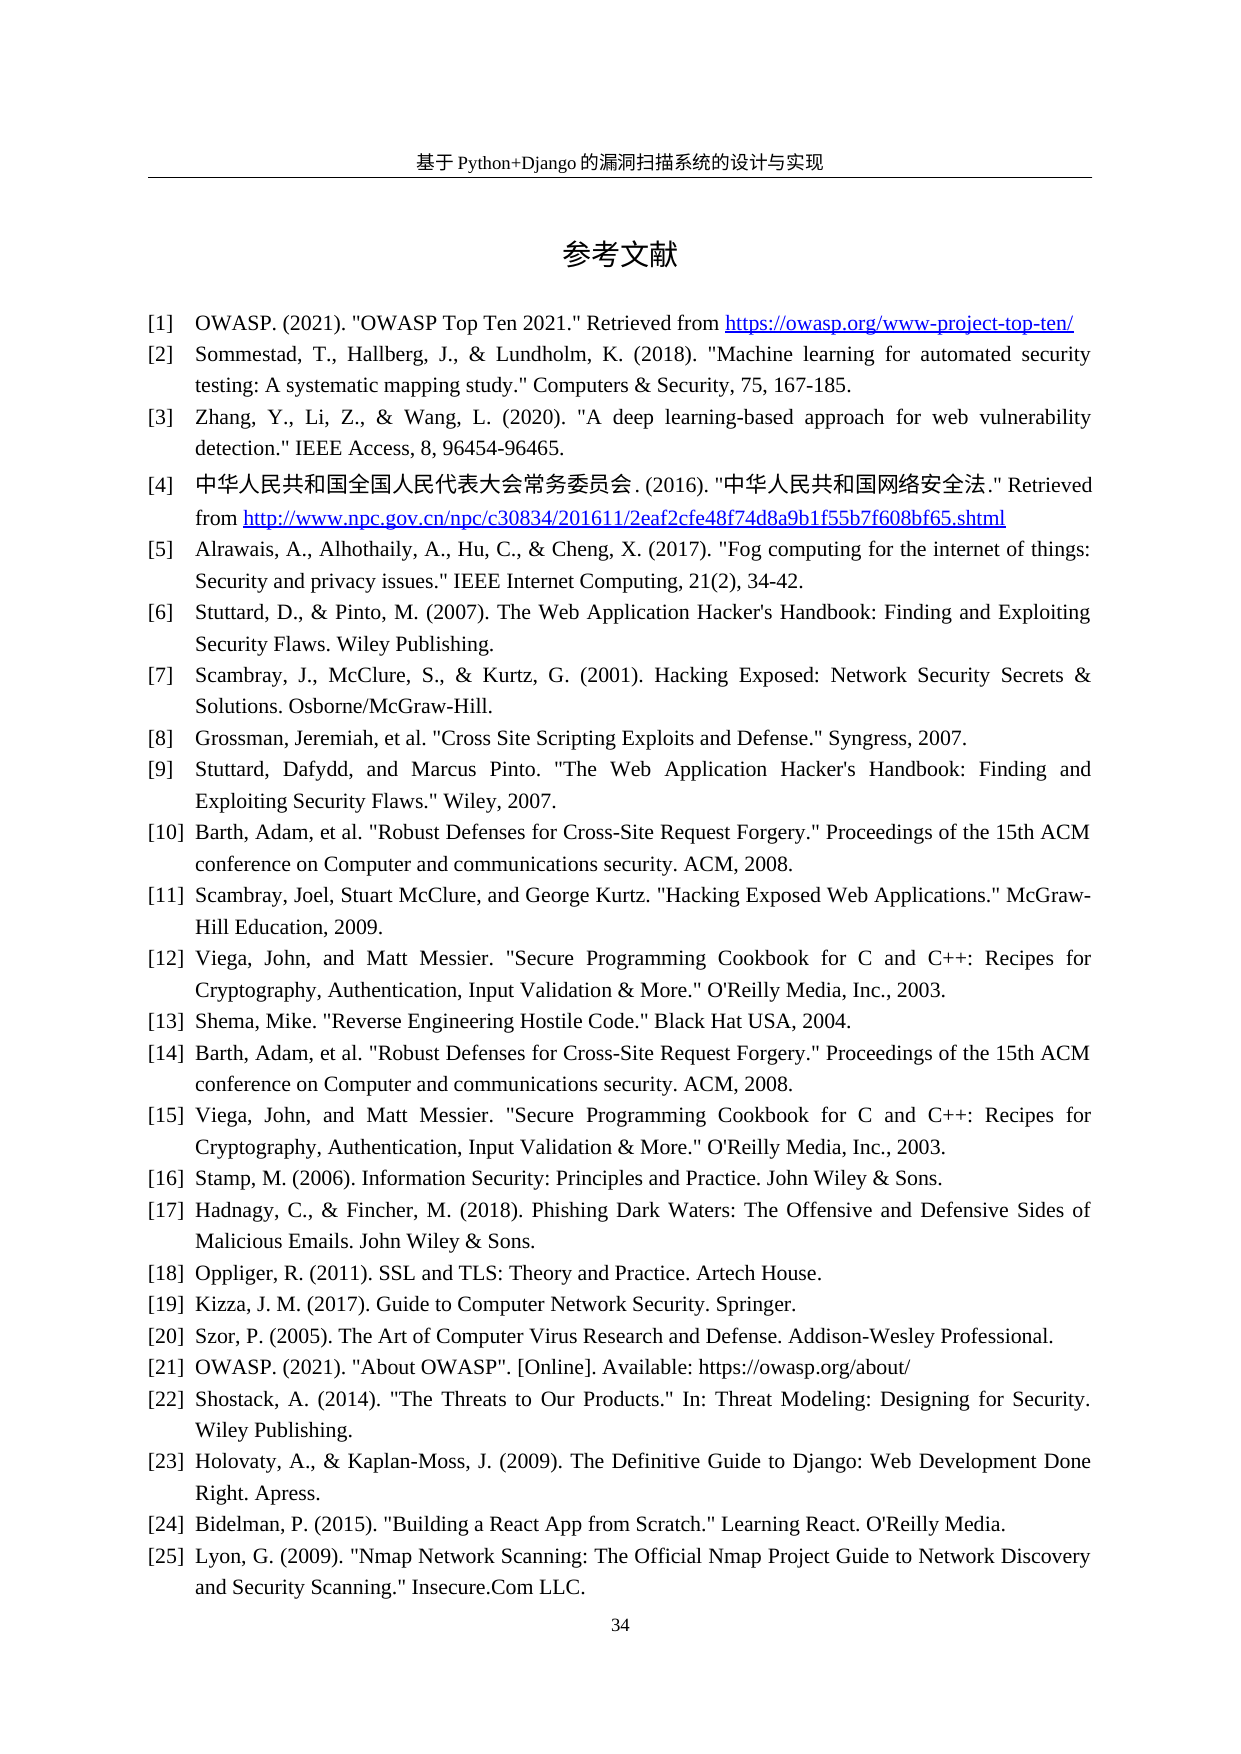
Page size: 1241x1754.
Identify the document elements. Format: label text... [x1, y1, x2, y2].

text OWASP. (2021). "About OWASP". [Online]. Available: https://owasp.org/about/ [148, 1354, 1092, 1379]
text Shostack, A. (2014). "The Threats to Our Products." In: Threat Modeling: Designing for Security. Wiley Publishing. [148, 1386, 1092, 1442]
text Lyon, G. (2009). "Nmap Network Scanning: The Official Nmap Project Guide to Network Discovery and Security Scanning." Insecure.Com LLC. [148, 1543, 1092, 1599]
text Shema, Mike. "Reverse Engineering Hostile Code." Black Hat USA, 2004. [148, 1008, 1092, 1033]
text Stuttard, D., & Pinto, M. (2007). The Web Application Hacker's Handbook: Finding and Exploiting Security Flaws. Wiley Publishing. [148, 599, 1092, 656]
text Kizza, J. M. (2017). Guide to Computer Network Security. Springer. [148, 1291, 1092, 1316]
text OWASP. (2021). "OWASP Top Ten 2021." Retrieved from https://owasp.org/www-project-top-ten/ [148, 309, 1092, 335]
text 参考文献 [148, 232, 1092, 274]
text Hadnagy, C., & Fincher, M. (2018). Phishing Dark Waters: The Offensive and Defensive Sides of Malicious Emails. John Wiley & Sons. [148, 1197, 1092, 1253]
text Barth, Adam, et al. "Robust Defenses for Cross-Site Request Forgery." Proceedings of the 15th ACM conference on Computer and communications security. ACM, 2008. [148, 819, 1092, 876]
text Alrawais, A., Alhothaily, A., Hu, C., & Cheng, X. (2017). "Fog computing for the internet of things: Security and privacy issues." IEEE Internet Computing, 21(2), 34-42. [148, 536, 1092, 593]
text Grossman, Jeremiah, et al. "Cross Site Scripting Exploits and Defense." Syngress, 2007. [148, 725, 1092, 750]
text Oppliger, R. (2011). SSL and TLS: Theory and Practice. Artech House. [148, 1260, 1092, 1285]
text Stamp, M. (2006). Information Security: Principles and Practice. John Wiley & Sons. [148, 1165, 1092, 1191]
text 中华人民共和国全国人民代表大会常务委员会. (2016). "中华人民共和国网络安全法." Retrieved from http://www.npc.gov.cn/npc/c30834/201611/2eaf2cfe48f74d8a9b1f55b7f608bf65.shtml [148, 467, 1092, 530]
text Zhang, Y., Li, Z., & Wang, L. (2020). "A deep learning-based approach for web vulnerability detection." IEEE Access, 8, 96454-96465. [148, 404, 1092, 461]
text Sommestad, T., Hallberg, J., & Lundholm, K. (2018). "Machine learning for automated security testing: A systematic mapping study." Computers & Security, 75, 167-185. [148, 341, 1092, 398]
text Bidelman, P. (2015). "Building a React App from Scratch." Learning React. O'Reilly Media. [148, 1511, 1092, 1537]
text Stuttard, Dafydd, and Marcus Pinto. "The Web Application Hacker's Handbook: Finding and Exploiting Security Flaws." Wiley, 2007. [148, 756, 1092, 813]
text Holovaty, A., & Kaplan-Moss, J. (2009). The Definitive Guide to Django: Web Development Done Right. Apress. [148, 1448, 1092, 1505]
text Barth, Adam, et al. "Robust Defenses for Cross-Site Request Forgery." Proceedings of the 15th ACM conference on Computer and communications security. ACM, 2008. [148, 1039, 1092, 1096]
text Scambray, J., McClure, S., & Kurtz, G. (2001). Hacking Exposed: Network Security Secrets & Solutions. Osborne/McGraw-Hill. [148, 662, 1092, 719]
text Szor, P. (2005). The Art of Computer Virus Research and Defense. Addison-Wesley Professional. [148, 1323, 1092, 1348]
text Scambray, Joel, Stuart McClure, and George Kurtz. "Hacking Exposed Web Applications." McGraw-Hill Education, 2009. [148, 882, 1092, 939]
text Viega, John, and Matt Messier. "Secure Programming Cookbook for C and C++: Recipes for Cryptography, Authentication, Input Validation & More." O'Reilly Media, Inc., 2003. [148, 1102, 1092, 1159]
text Viega, John, and Matt Messier. "Secure Programming Cookbook for C and C++: Recipes for Cryptography, Authentication, Input Validation & More." O'Reilly Media, Inc., 2003. [148, 945, 1092, 1002]
